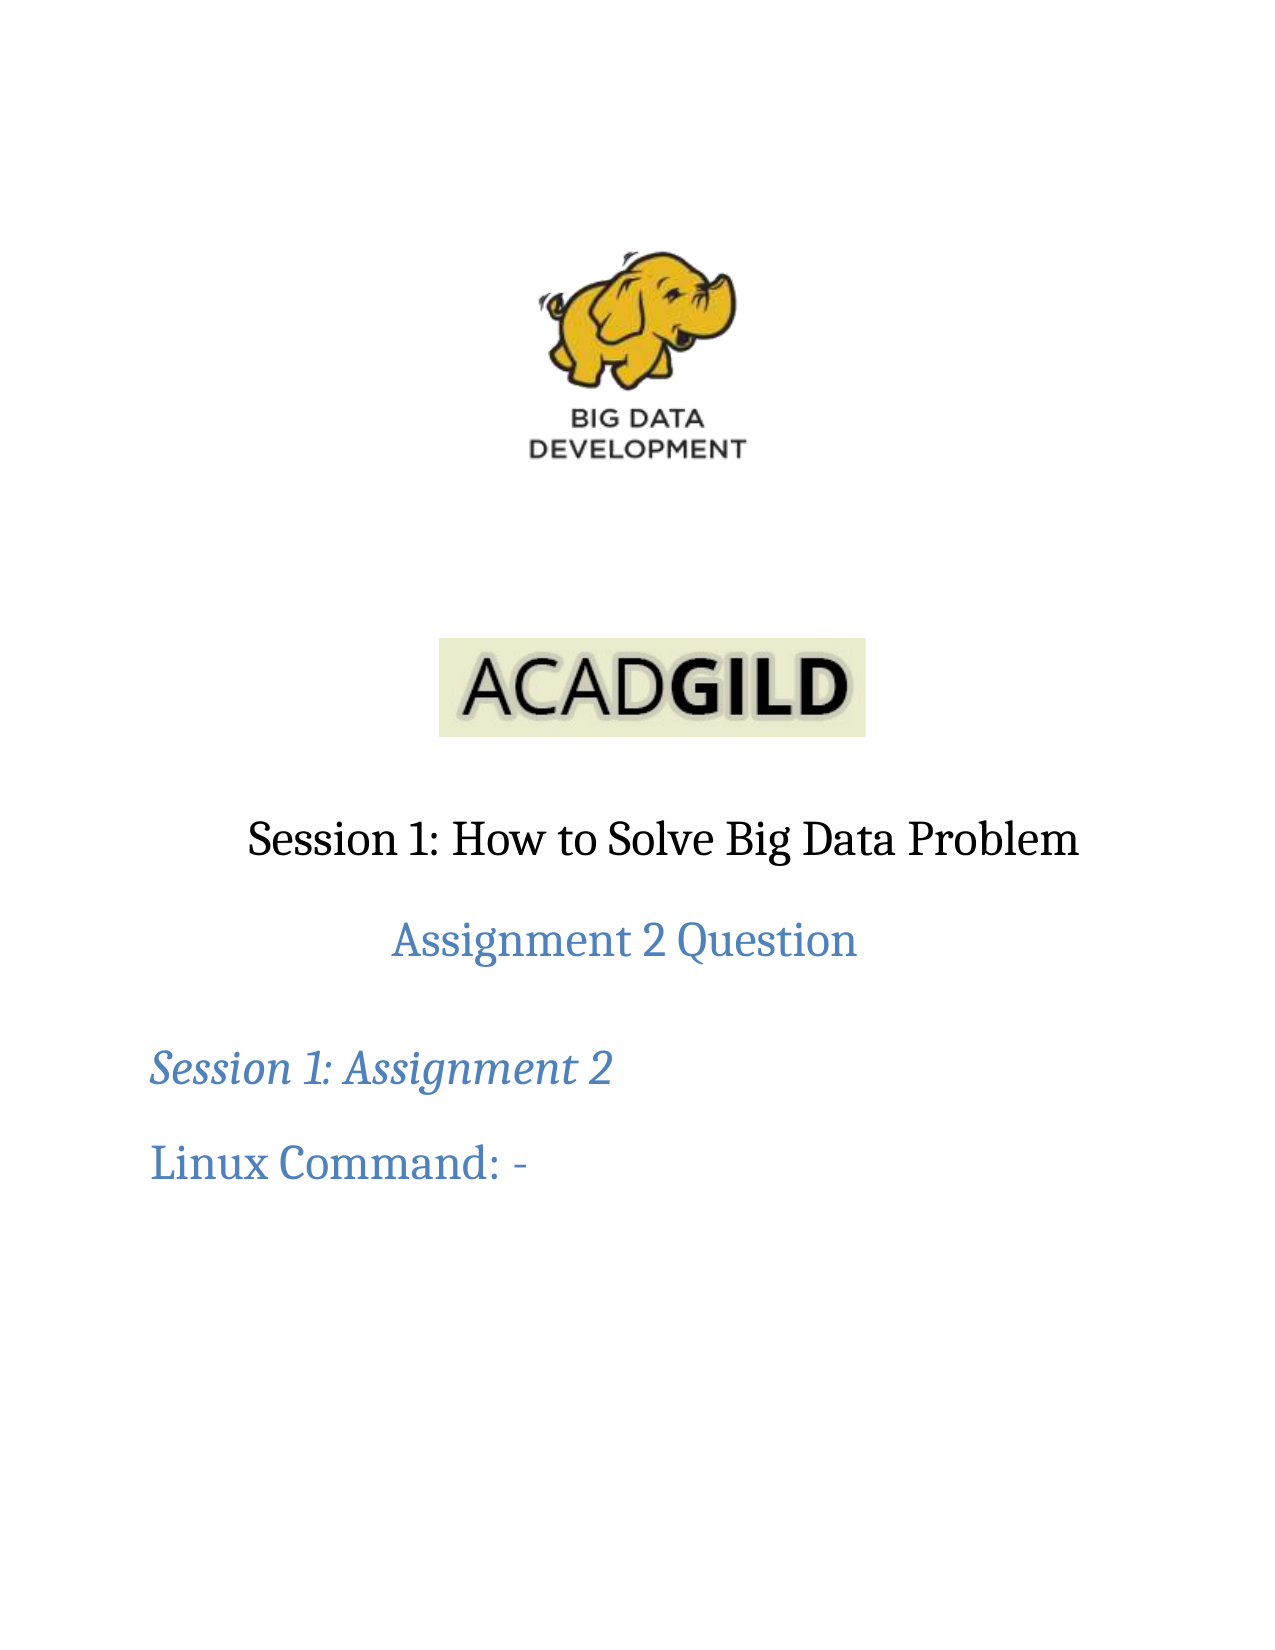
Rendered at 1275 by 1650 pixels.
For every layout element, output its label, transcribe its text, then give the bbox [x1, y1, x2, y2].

text Assignment 2 Question [391, 911, 1080, 969]
text Linux Command: - [150, 1135, 1080, 1192]
picture [415, 150, 860, 568]
picture [439, 638, 866, 737]
text Session 1: Assignment 2 [150, 1040, 1080, 1097]
text Session 1: How to Solve Big Data Problem [150, 810, 1080, 867]
